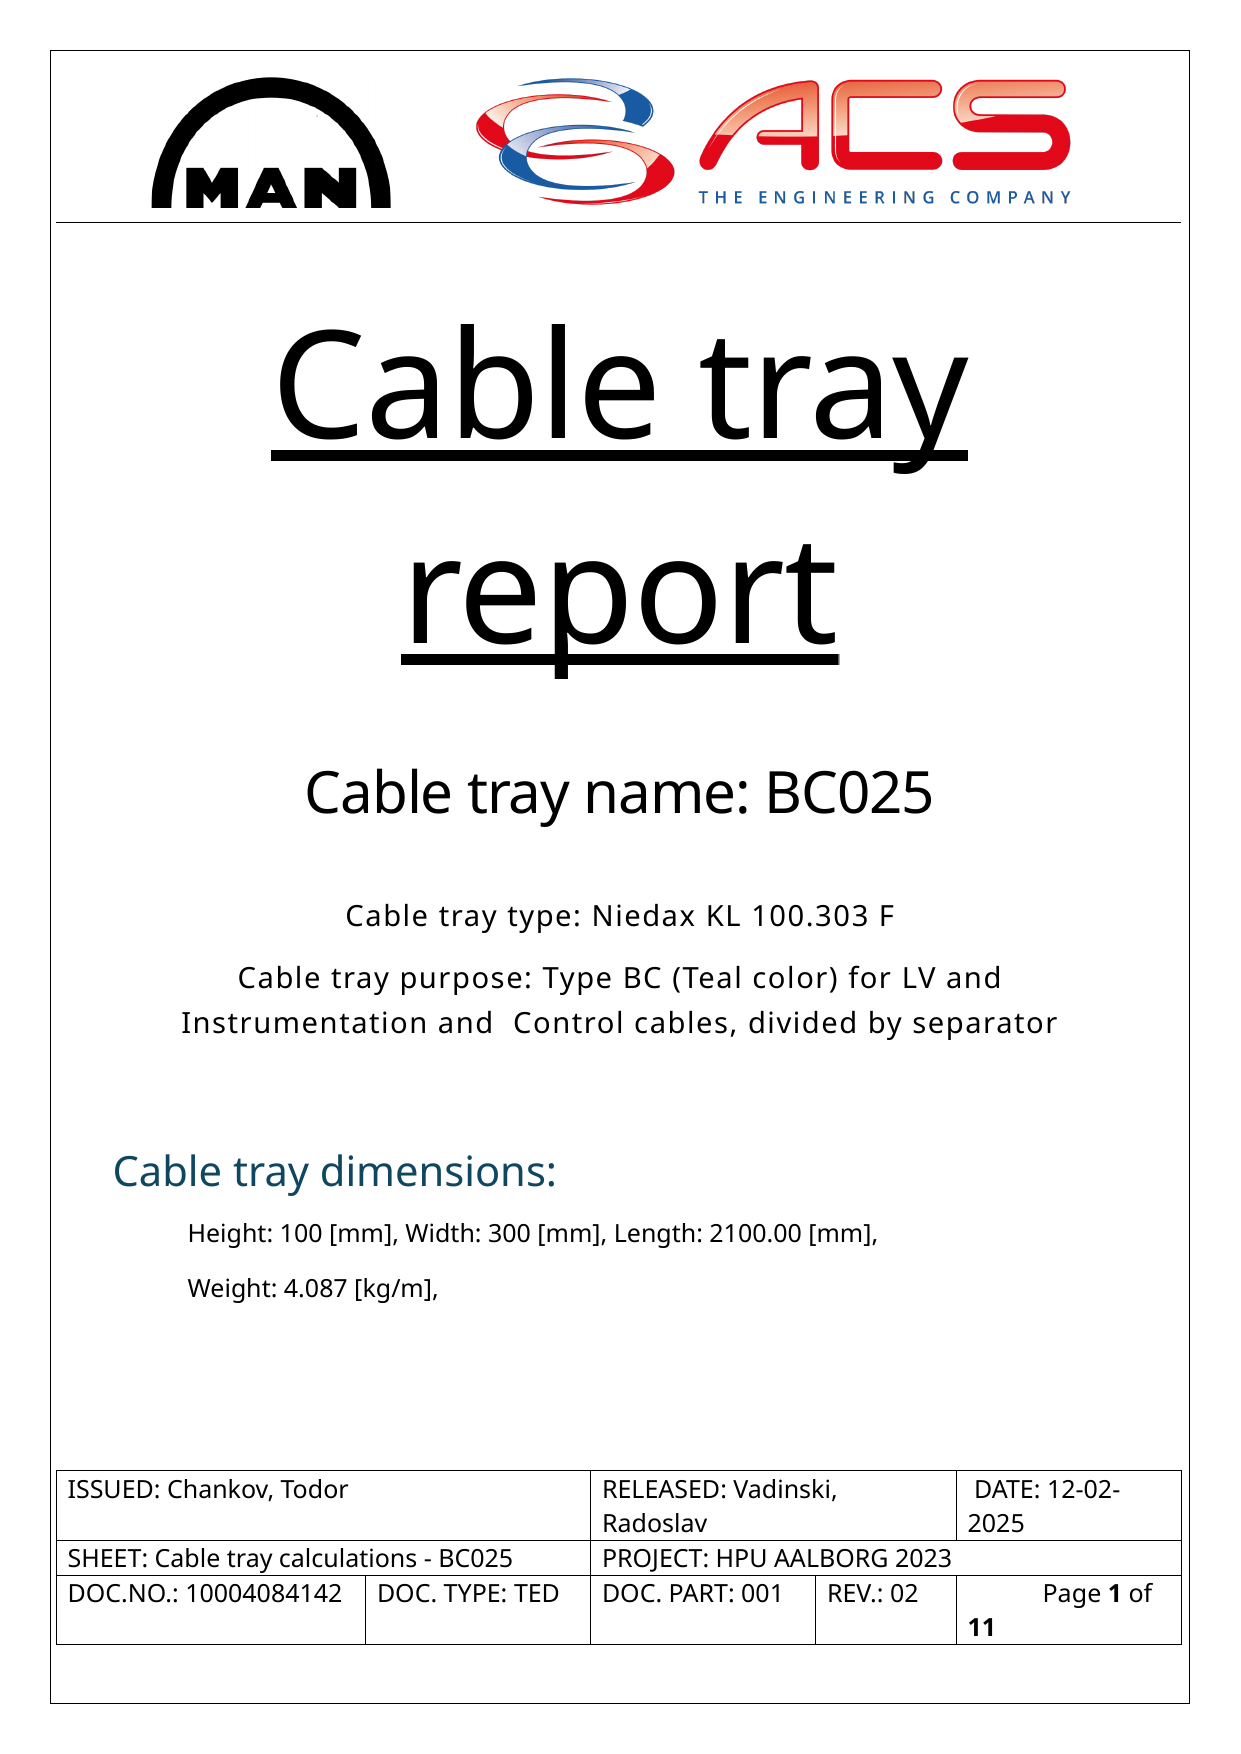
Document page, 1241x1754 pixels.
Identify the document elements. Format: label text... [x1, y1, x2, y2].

picture [475, 75, 1086, 211]
text Height: 100 [mm], Width: 300 [mm], Length: 2100.00 [mm], [112, 1215, 1128, 1249]
title Cable tray name: BC025 [112, 751, 1128, 831]
subtitle Cable tray dimensions: [112, 1142, 1128, 1198]
subtitle Cable tray type: Niedax KL 100.303 F [112, 895, 1128, 934]
picture [151, 75, 391, 211]
title Cable tray report [112, 278, 1128, 687]
text Weight: 4.087 [kg/m], [112, 1271, 1128, 1305]
subtitle Cable tray purpose: Type BC (Teal color) for LV and Instrumentation and Control cables, divided by separator [112, 957, 1128, 1042]
